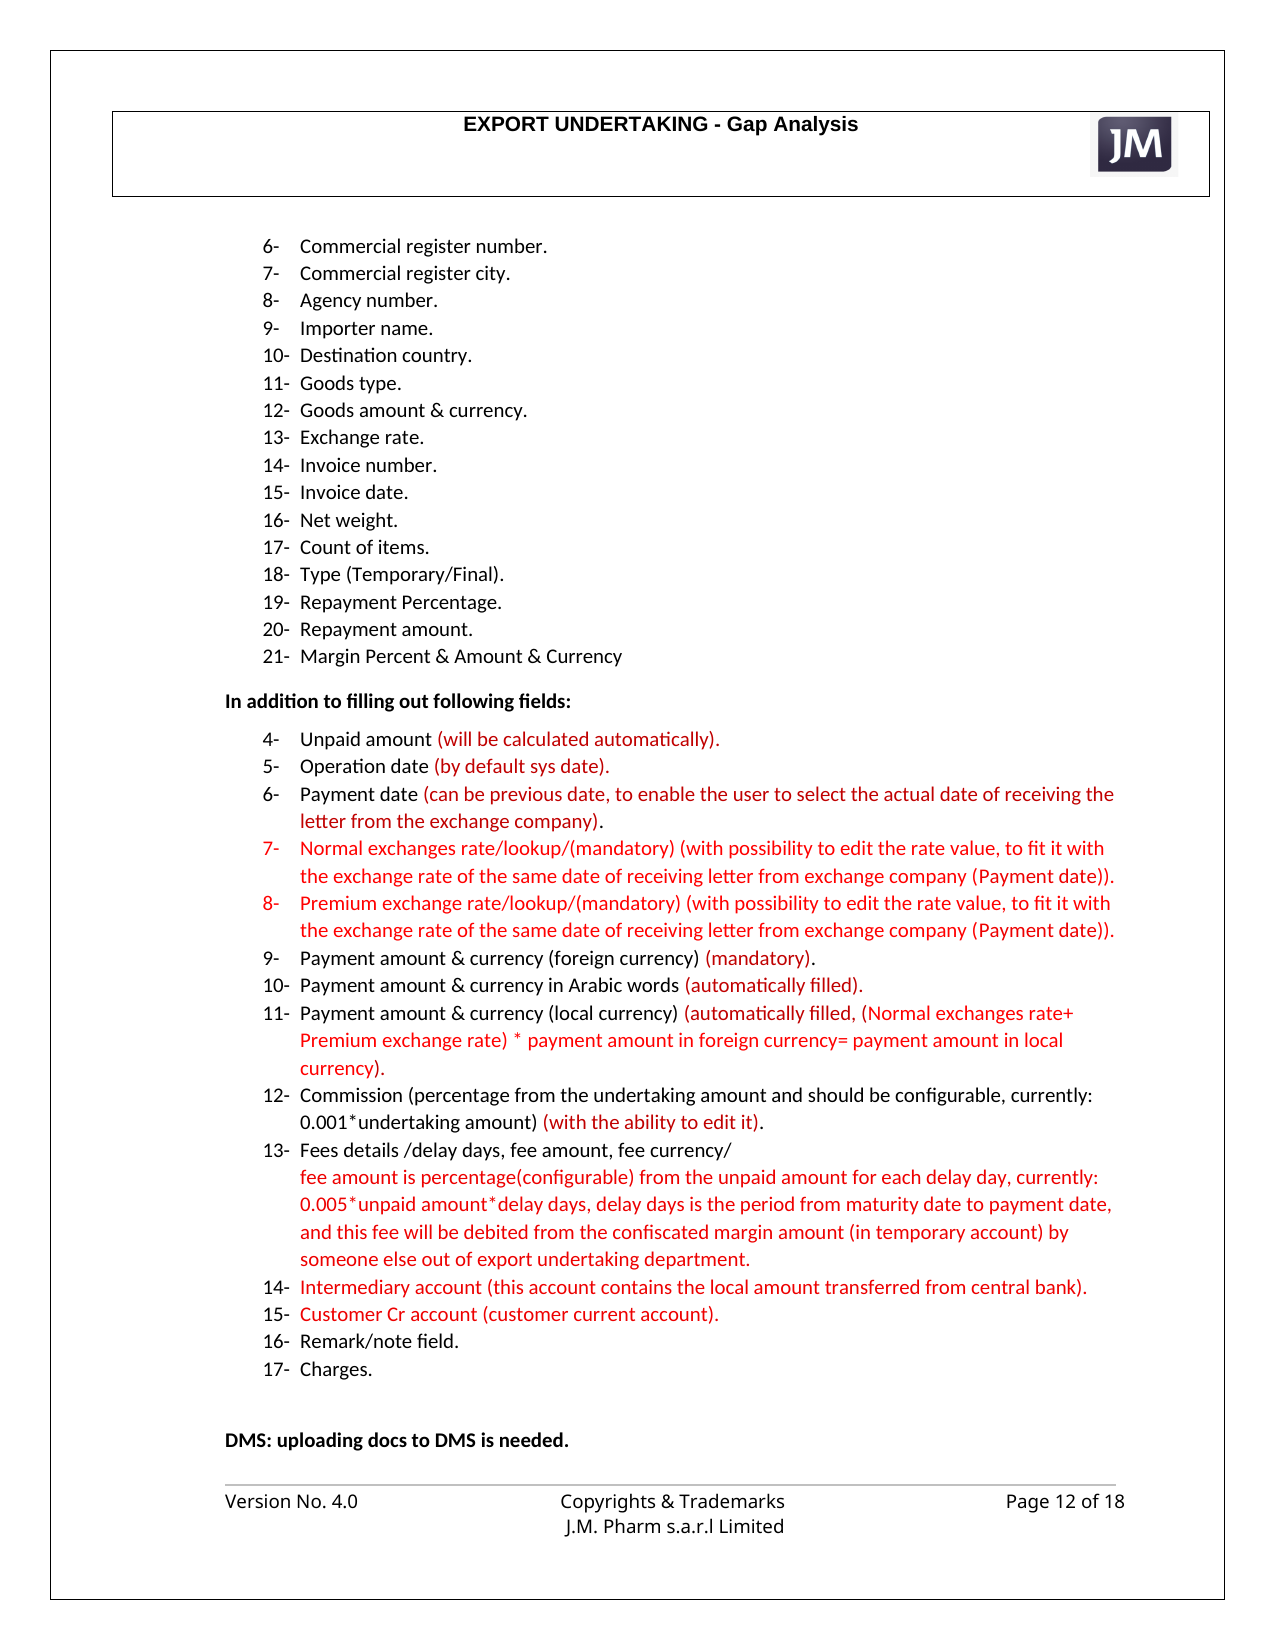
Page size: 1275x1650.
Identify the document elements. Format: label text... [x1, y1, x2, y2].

list Destination country. [262, 342, 1116, 368]
list Payment amount & currency (foreign currency) (mandatory). [262, 945, 1116, 971]
list Exchange rate. [262, 424, 1116, 450]
list Repayment Percentage. [262, 589, 1116, 614]
list Invoice number. [262, 452, 1116, 477]
list Invoice date. [262, 479, 1116, 505]
list Repayment amount. [262, 616, 1116, 642]
text In addition to filling out following fields: [225, 688, 1116, 713]
list Count of items. [262, 534, 1116, 559]
list fee amount is percentage(configurable) from the unpaid amount for each delay day, currently: 0.005*unpaid amount*delay days, delay days is the period from maturity date to payment date, and this fee will be debited from the confiscated margin amount (in temporary account) by someone else out of export undertaking department. [300, 1164, 1116, 1272]
text DMS: uploading docs to DMS is needed. [225, 1427, 1116, 1453]
list Premium exchange rate/lookup/(mandatory) (with possibility to edit the rate value, to fit it with the exchange rate of the same date of receiving letter from exchange company (Payment date)). [262, 890, 1116, 943]
list Payment amount & currency in Arabic words (automatically filled). [262, 972, 1116, 998]
list Goods type. [262, 370, 1116, 395]
list Commercial register city. [262, 260, 1116, 286]
list Goods amount & currency. [262, 397, 1116, 423]
list Operation date (by default sys date). [262, 753, 1116, 779]
list Unpaid amount (will be calculated automatically). [262, 726, 1116, 751]
list Fees details /delay days, fee amount, fee currency/ [262, 1137, 1116, 1162]
list Charges. [262, 1356, 1116, 1381]
list Margin Percent & Amount & Currency [262, 644, 1116, 669]
list Importer name. [262, 315, 1116, 340]
picture [1090, 112, 1179, 177]
list Remark/note field. [262, 1329, 1116, 1354]
list Agency number. [262, 288, 1116, 313]
list Net weight. [262, 507, 1116, 532]
list Normal exchanges rate/lookup/(mandatory) (with possibility to edit the rate value, to fit it with the exchange rate of the same date of receiving letter from exchange company (Payment date)). [262, 836, 1116, 888]
list Payment amount & currency (local currency) (automatically filled, (Normal exchanges rate+ Premium exchange rate) * payment amount in foreign currency= payment amount in local currency). [262, 1000, 1116, 1080]
list Payment date (can be previous date, to enable the user to select the actual date of receiving the letter from the exchange company). [262, 781, 1116, 833]
list Customer Cr account (customer current account). [262, 1301, 1116, 1327]
list Commission (percentage from the undertaking amount and should be configurable, currently: 0.001*undertaking amount) (with the ability to edit it). [262, 1082, 1116, 1135]
list Intermediary account (this account contains the local amount transferred from central bank). [262, 1274, 1116, 1299]
list Commercial register number. [262, 233, 1116, 258]
list Type (Temporary/Final). [262, 562, 1116, 587]
